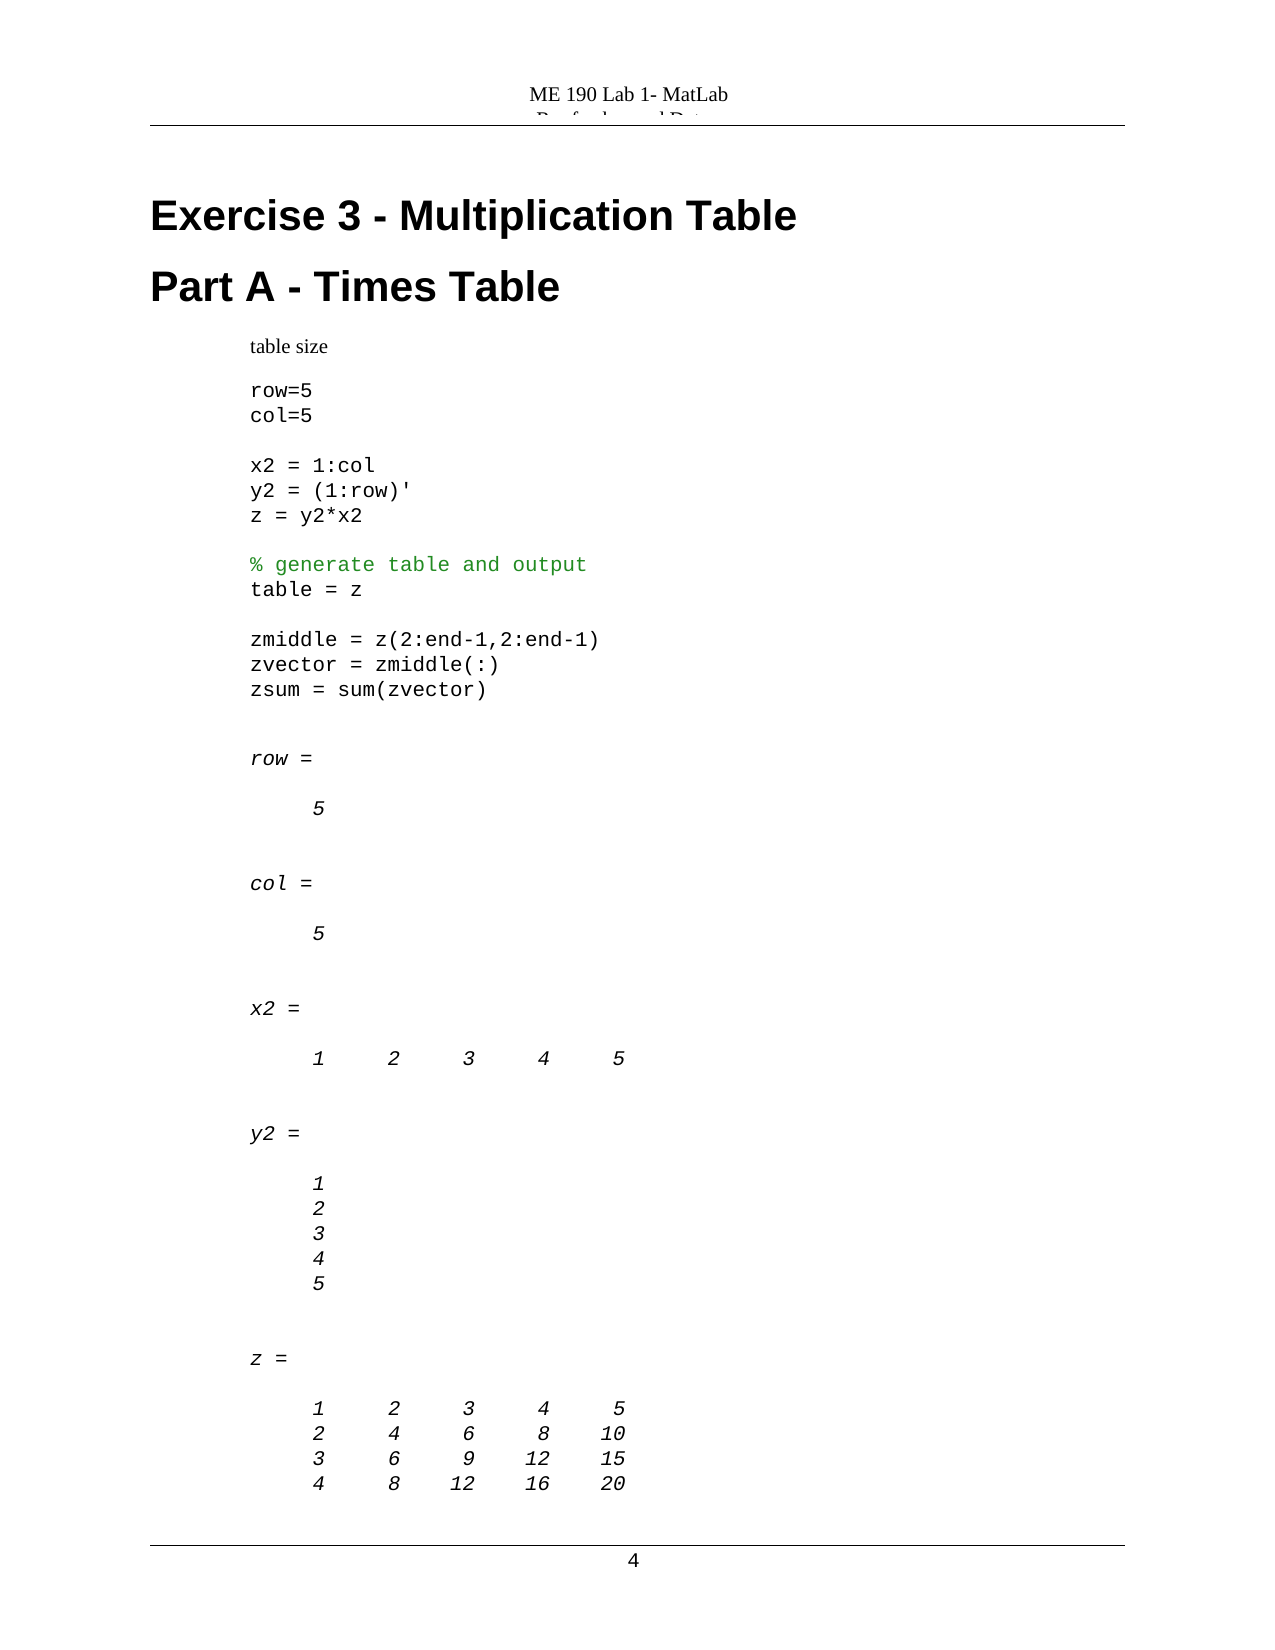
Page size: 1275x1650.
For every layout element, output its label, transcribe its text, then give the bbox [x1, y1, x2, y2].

table_cell 3 [309, 1449, 356, 1473]
text 2 [312, 1198, 1137, 1222]
text y2 = [250, 1123, 802, 1147]
text % generate table and output table = z [250, 554, 590, 603]
text 3 [312, 1223, 1137, 1247]
text row = [250, 748, 802, 772]
table_cell 6 [356, 1449, 425, 1473]
table_cell 16 [500, 1474, 575, 1507]
table_cell 4 [309, 1474, 356, 1507]
text 1 [312, 1173, 1137, 1197]
text table size [250, 334, 802, 358]
table_header 1 [309, 1390, 356, 1423]
table_cell 20 [575, 1474, 629, 1507]
table_cell 8 [500, 1424, 575, 1448]
table_cell 10 [575, 1424, 629, 1448]
table_cell 4 [356, 1424, 425, 1448]
table_cell 9 [425, 1449, 500, 1473]
table_header 4 [500, 1390, 575, 1423]
table_cell 12 [500, 1449, 575, 1473]
text x2 = 1:col [250, 455, 802, 478]
table_header 5 [575, 1390, 629, 1423]
text zmiddle = z(2:end-1,2:end-1) zvector = zmiddle(:) [250, 629, 602, 677]
table_cell 15 [575, 1449, 629, 1473]
text row=5 col=5 [250, 380, 315, 429]
table_cell 12 [425, 1474, 500, 1507]
text Exercise 3 - Multiplication Table Part A - Times Table [150, 190, 802, 310]
table_cell 8 [356, 1474, 425, 1507]
text y2 = (1:row)' z = y2*x2 [250, 480, 415, 528]
text 1 2 3 4 5 [312, 1048, 802, 1072]
text zsum = sum(zvector) [250, 679, 802, 702]
text 5 [312, 798, 1137, 822]
text 5 [312, 923, 1137, 947]
text col = [250, 873, 802, 897]
text x2 = [250, 998, 802, 1022]
table_cell 2 [309, 1424, 356, 1448]
text z = [250, 1348, 802, 1372]
text 4 [312, 1248, 1137, 1272]
table_cell 6 [425, 1424, 500, 1448]
table_header 3 [425, 1390, 500, 1423]
text 5 [312, 1273, 1137, 1297]
table_header 2 [356, 1390, 425, 1423]
